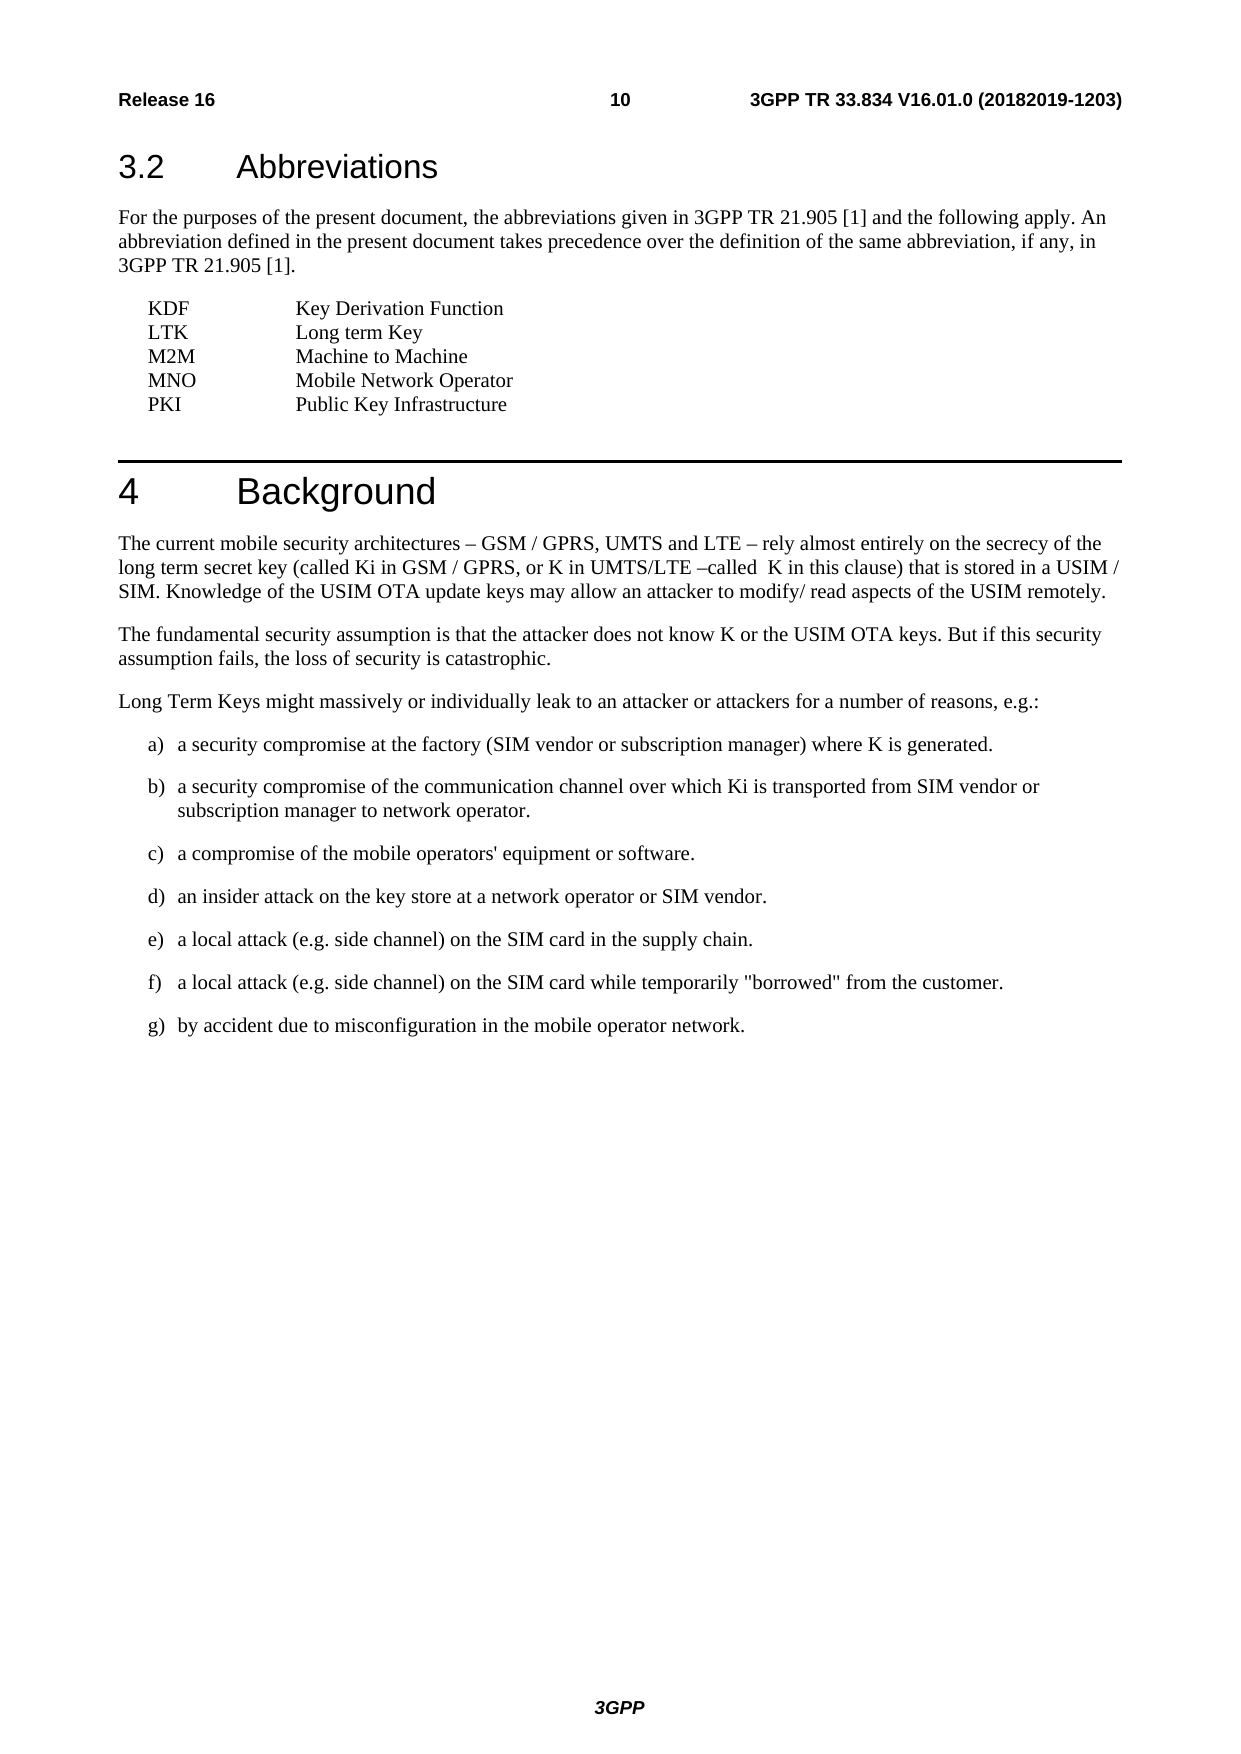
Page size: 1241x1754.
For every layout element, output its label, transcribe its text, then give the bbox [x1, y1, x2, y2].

text d) an insider attack on the key store at a network operator or SIM vendor. [148, 884, 1122, 908]
subtitle 3.2 Abbreviations [118, 147, 1122, 186]
text MNO Mobile Network Operator [148, 368, 1122, 392]
text PKI Public Key Infrastructure [148, 392, 1122, 416]
text g) by accident due to misconfiguration in the mobile operator network. [148, 1012, 1122, 1037]
text Long Term Keys might massively or individually leak to an attacker or attackers for a number of reasons, e.g.: [118, 689, 1122, 713]
text a) a security compromise at the factory (SIM vendor or subscription manager) where K is generated. [148, 732, 1122, 756]
text The current mobile security architectures – GSM / GPRS, UMTS and LTE – rely almost entirely on the secrecy of the long term secret key (called Ki in GSM / GPRS, or K in UMTS/LTE –called K in this clause) that is stored in a USIM / SIM. Knowledge of the USIM OTA update keys may allow an attacker to modify/ read aspects of the USIM remotely. [118, 531, 1122, 603]
text M2M Machine to Machine [148, 344, 1122, 368]
text e) a local attack (e.g. side channel) on the SIM card in the supply chain. [148, 927, 1122, 951]
subtitle 4 Background [118, 463, 1122, 512]
text f) a local attack (e.g. side channel) on the SIM card while temporarily "borrowed" from the customer. [148, 970, 1122, 994]
text For the purposes of the present document, the abbreviations given in 3GPP TR 21.905 [1] and the following apply. An abbreviation defined in the present document takes precedence over the definition of the same abbreviation, if any, in 3GPP TR 21.905 [1]. [118, 205, 1122, 277]
text LTK Long term Key [148, 320, 1122, 344]
text c) a compromise of the mobile operators' equipment or software. [148, 841, 1122, 865]
text b) a security compromise of the communication channel over which Ki is transported from SIM vendor or subscription manager to network operator. [148, 774, 1122, 822]
text The fundamental security assumption is that the attacker does not know K or the USIM OTA keys. But if this security assumption fails, the loss of security is catastrophic. [118, 622, 1122, 670]
text KDF Key Derivation Function [148, 296, 1122, 320]
